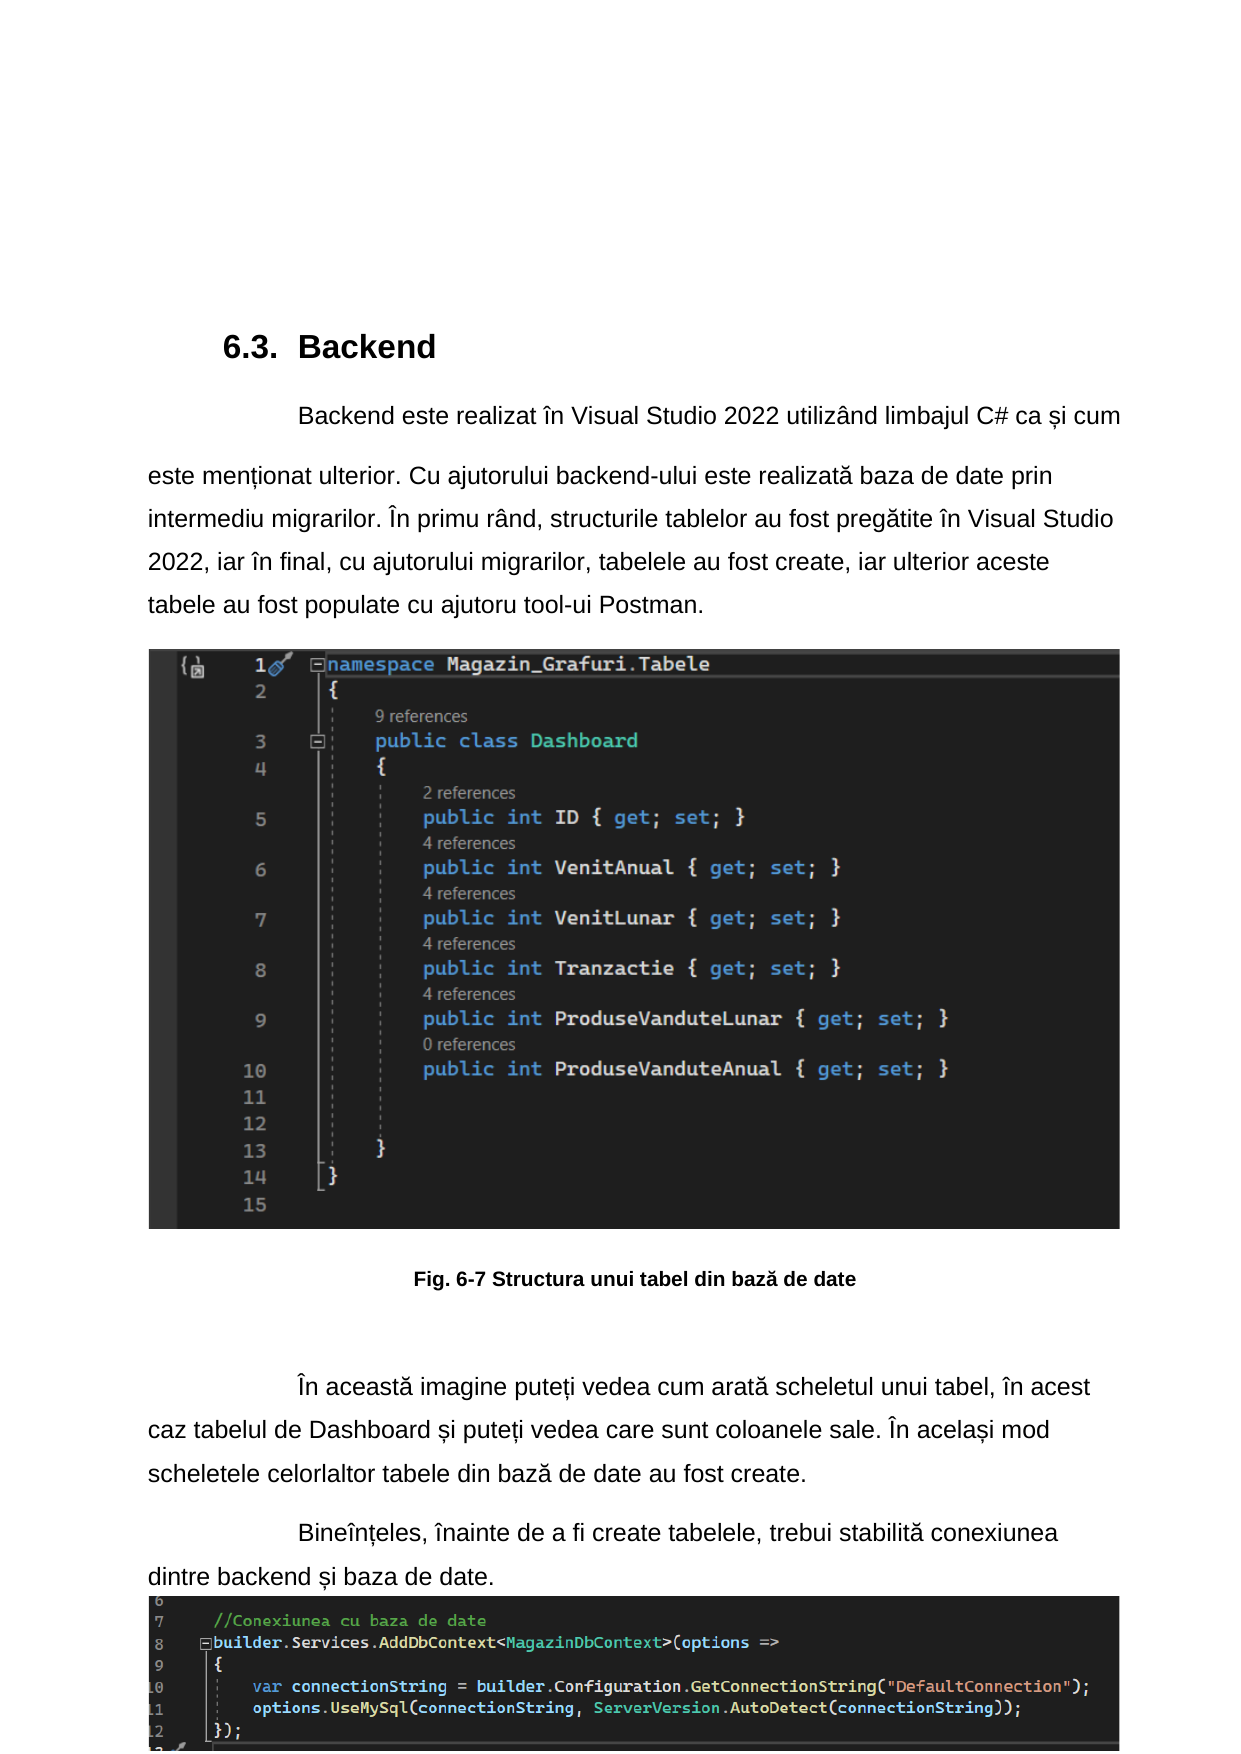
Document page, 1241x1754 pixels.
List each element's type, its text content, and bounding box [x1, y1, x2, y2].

text este menționat ulterior. Cu ajutorului backend-ului este realizată baza de date prin intermediu migrarilor. În primu rând, structurile tablelor au fost pregătite în Visual Studio 2022, iar în final, cu ajutorului migrarilor, tabelele au fost create, iar ulterior aceste tabele au fost populate cu ajutoru tool-ui Postman. [148, 461, 1122, 619]
text Bineînțeles, înainte de a fi create tabelele, trebui stabilită conexiunea dintre backend și baza de date. [148, 1518, 1122, 1590]
text Backend este realizat în Visual Studio 2022 utilizând limbajul C# ca și cum [298, 401, 1122, 430]
picture [147, 649, 1119, 1227]
list Backend [223, 327, 1122, 365]
text În această imagine puteți vedea cum arată scheletul unui tabel, în acest caz tabelul de Dashboard și puteți vedea care sunt coloanele sale. În același mod scheletele celorlaltor tabele din bază de date au fost create. [148, 1372, 1122, 1487]
picture [147, 1596, 1119, 1750]
